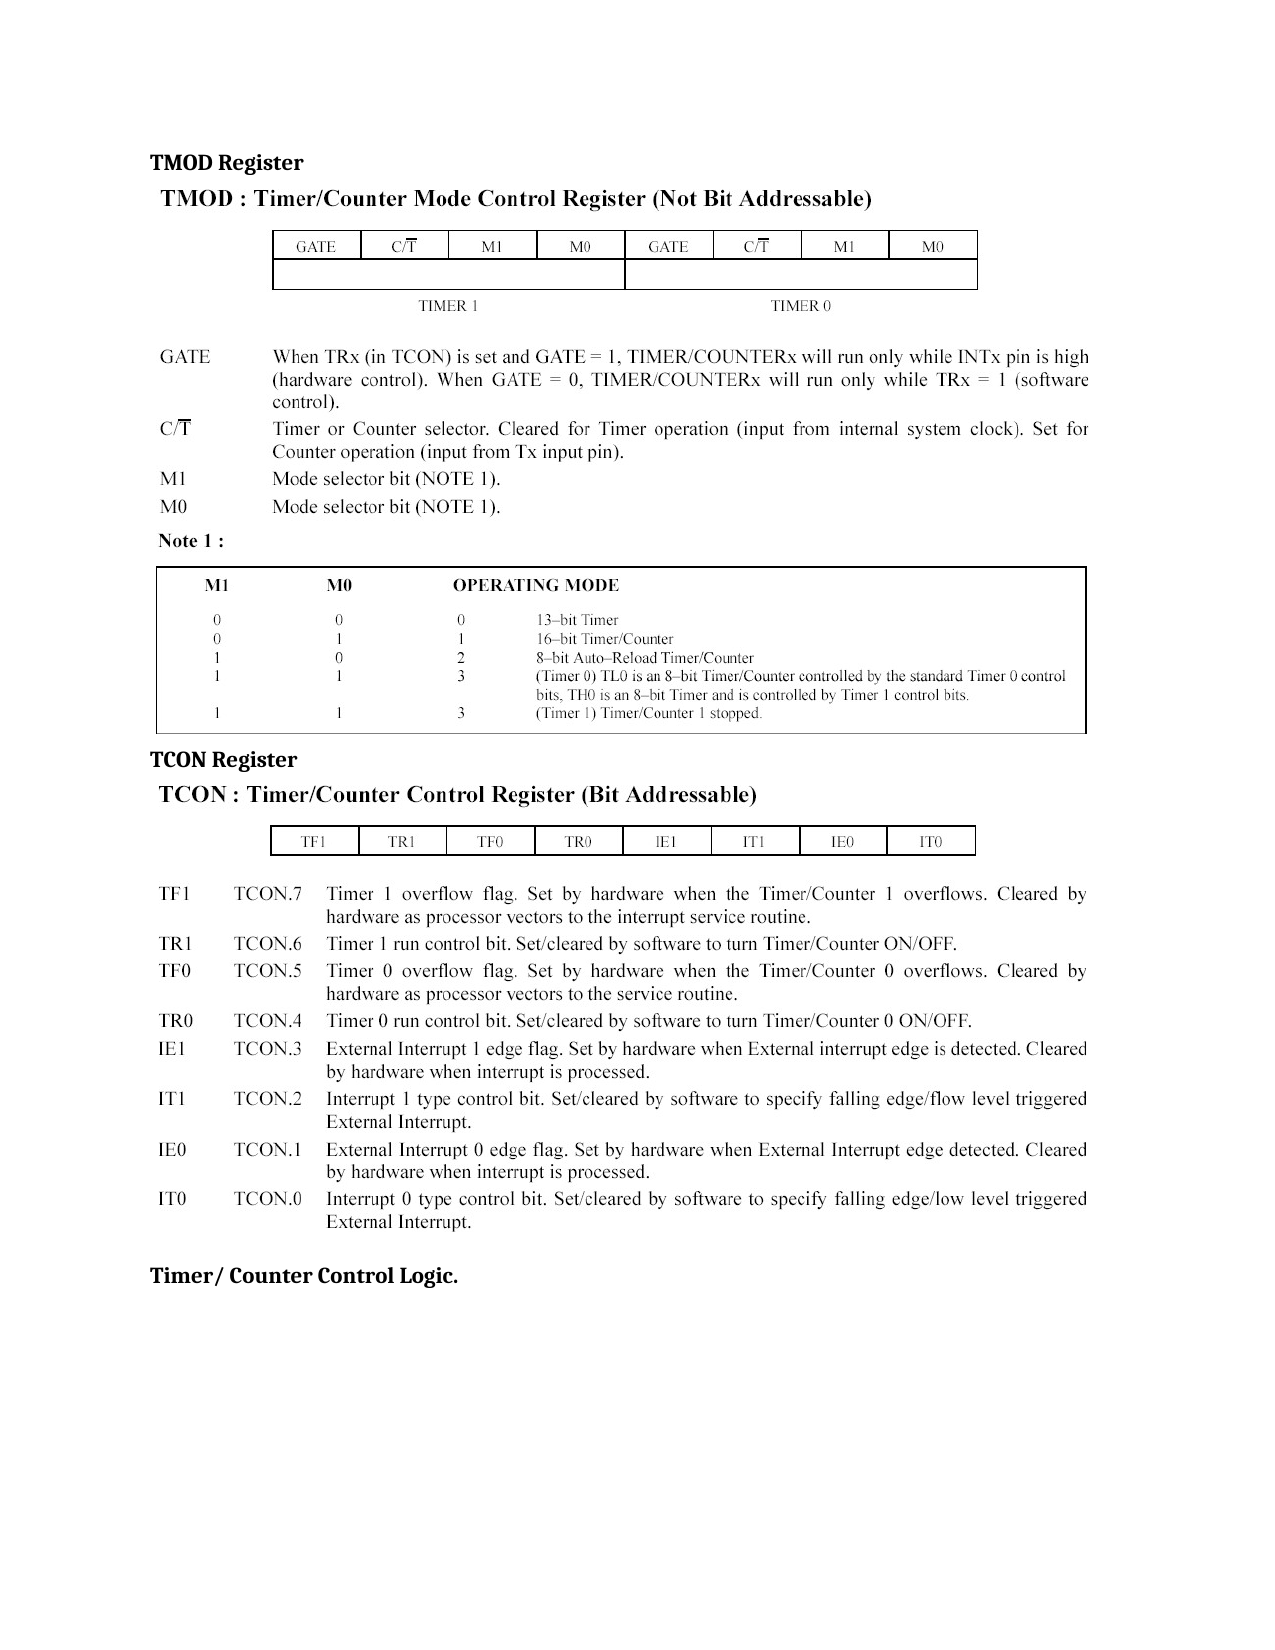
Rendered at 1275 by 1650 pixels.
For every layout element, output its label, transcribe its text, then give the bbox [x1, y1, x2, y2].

text Timer/ Counter Control Logic. [150, 1262, 1275, 1289]
picture [156, 189, 1089, 734]
picture [158, 785, 1087, 1232]
subtitle TMOD Register [150, 149, 1275, 176]
